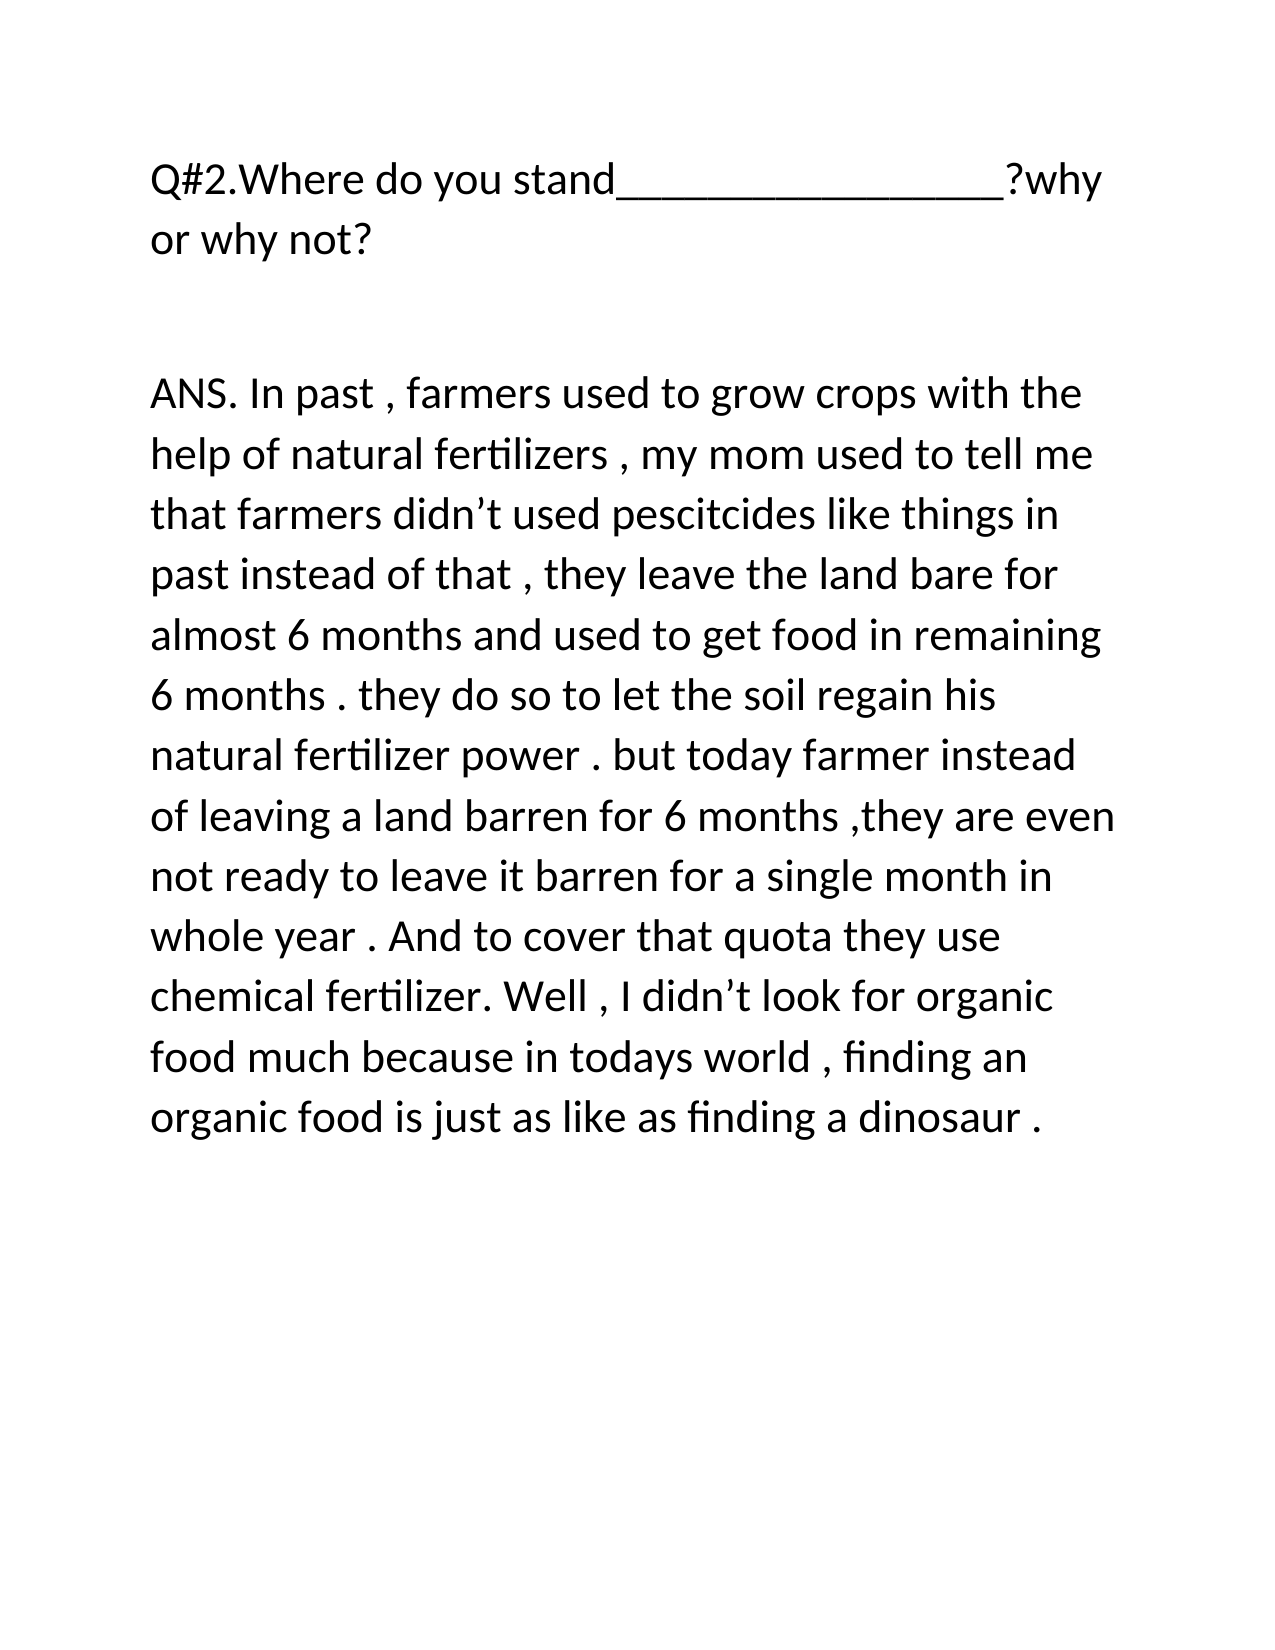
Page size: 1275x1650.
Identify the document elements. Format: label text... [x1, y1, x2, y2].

text ANS. In past , farmers used to grow crops with the help of natural fertilizers , my mom used to tell me that farmers didn’t used pescitcides like things in past instead of that , they leave the land bare for almost 6 months and used to get food in remaining 6 months . they do so to let the soil regain his natural fertilizer power . but today farmer instead of leaving a land barren for 6 months ,they are even not ready to leave it barren for a single month in whole year . And to cover that quota they use chemical fertilizer. Well , I didn’t look for organic food much because in todays world , finding an organic food is just as like as finding a dinosaur . [150, 364, 1125, 1144]
text Q#2.Where do you stand_________________?why or why not? [150, 150, 1125, 266]
